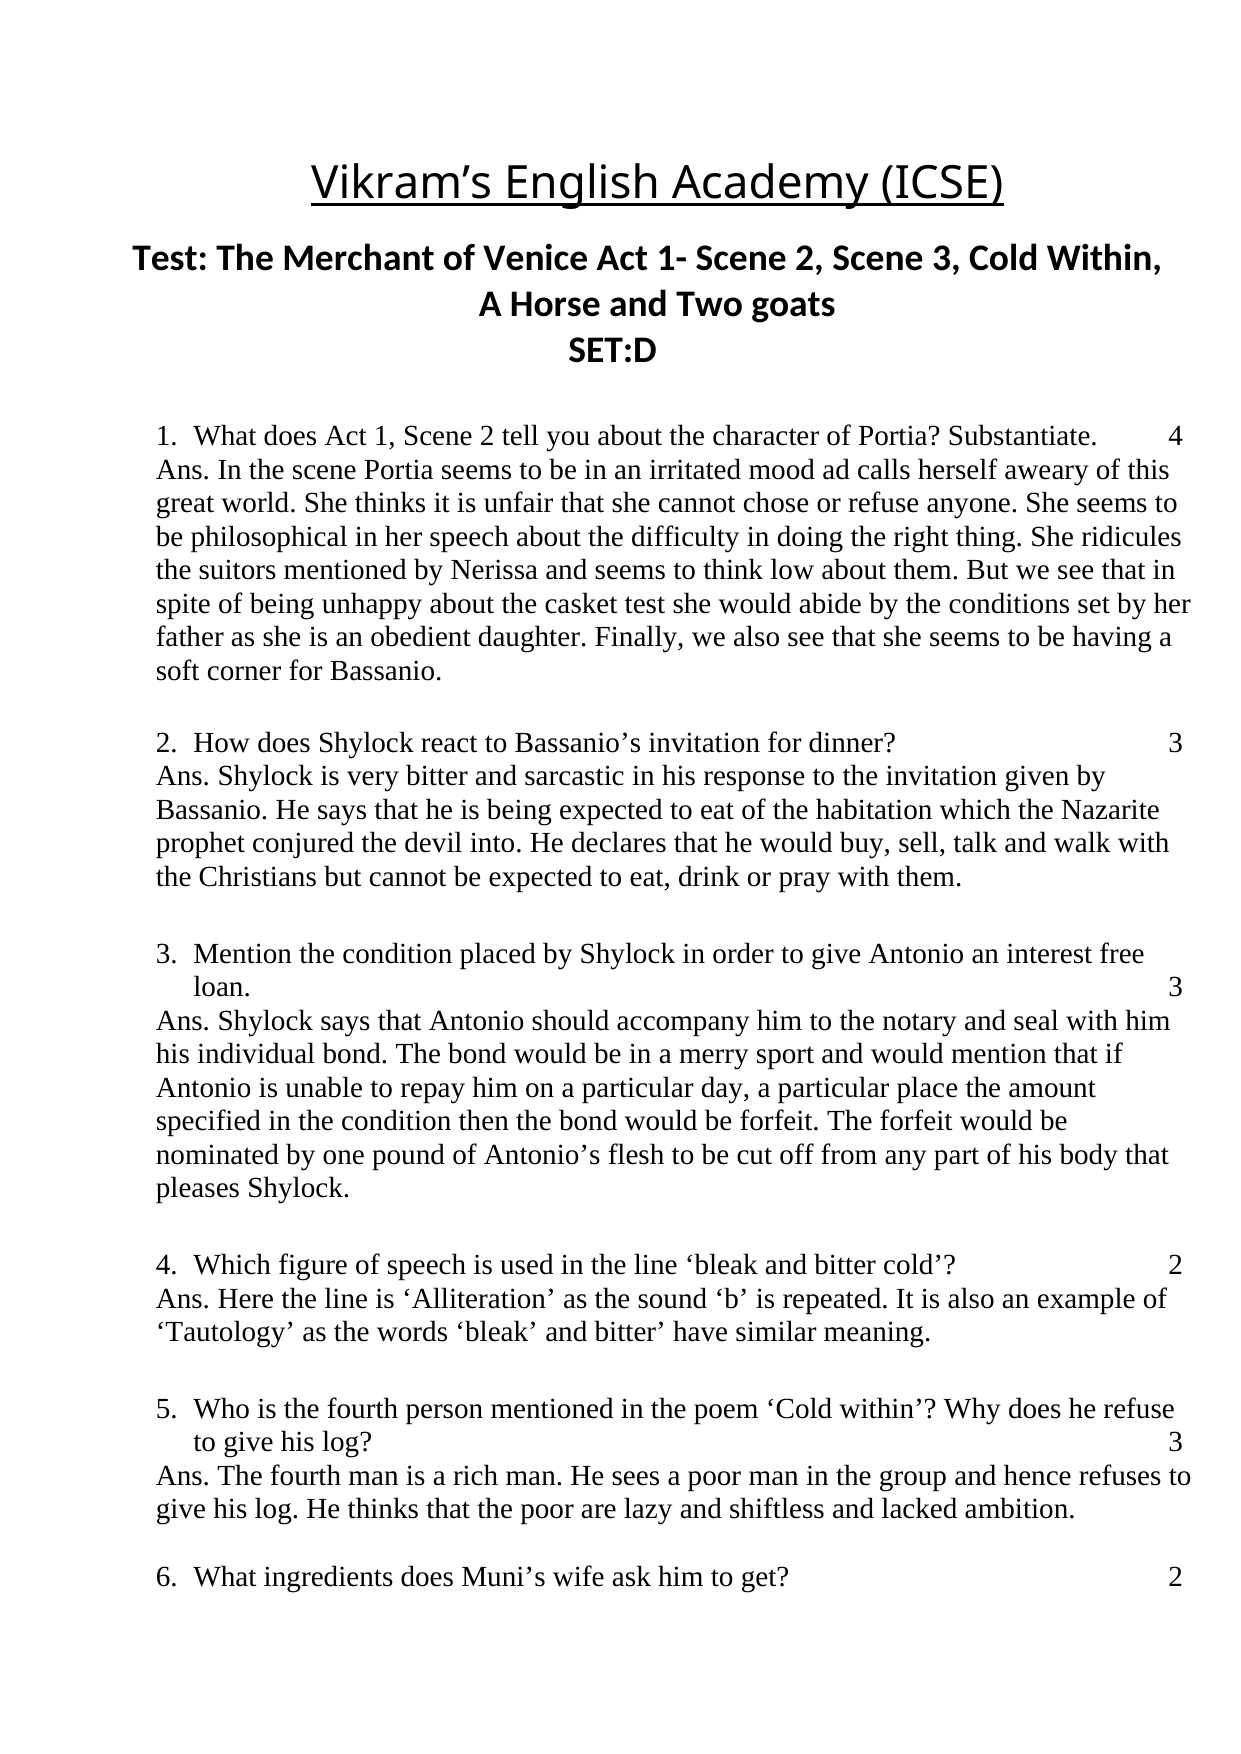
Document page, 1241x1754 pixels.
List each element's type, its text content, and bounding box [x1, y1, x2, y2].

text Ans. The fourth man is a rich man. He sees a poor man in the group and hence refuses to give his log. He thinks that the poor are lazy and shiftless and lacked ambition. [156, 1458, 1196, 1525]
text Ans. In the scene Portia seems to be in an irritated mood ad calls herself aweary of this great world. She thinks it is unfair that she cannot chose or refuse anyone. She seems to be philosophical in her speech about the difficulty in doing the right thing. She ridicules the suitors mentioned by Nerissa and seems to think low about them. But we see that in spite of being unhappy about the casket test she would abide by the conditions set by her father as she is an obedient daughter. Finally, we also see that she seems to be having a soft corner for Bassanio. [156, 452, 1196, 687]
list Who is the fourth person mentioned in the poem ‘Cold within’? Why does he refuse to give his log? 3 [156, 1391, 1196, 1458]
text Test: The Merchant of Venice Act 1- Scene 2, Scene 3, Cold Within, A Horse and Two goats [118, 234, 1196, 326]
text Ans. Shylock is very bitter and sarcastic in his response to the invitation given by Bassanio. He says that he is being expected to eat of the habitation which the Nazarite prophet conjured the devil into. He declares that he would buy, sell, talk and walk with the Christians but cannot be expected to eat, drink or pray with them. [156, 758, 1196, 893]
list What ingredients does Muni’s wife ask him to get? 2 [156, 1559, 1196, 1592]
text Ans. Here the line is ‘Alliteration’ as the sound ‘b’ is repeated. It is also an example of ‘Tautology’ as the words ‘bleak’ and bitter’ have similar meaning. [156, 1281, 1196, 1348]
text SET:D [568, 326, 1196, 371]
list Mention the condition placed by Shylock in order to give Antonio an interest free loan. 3 [156, 936, 1196, 1003]
list What does Act 1, Scene 2 tell you about the character of Portia? Substantiate. 4 [156, 418, 1196, 452]
list How does Shylock react to Bassanio’s invitation for dinner? 3 [156, 725, 1196, 758]
list Which figure of speech is used in the line ‘bleak and bitter cold’? 2 [156, 1247, 1196, 1281]
text Ans. Shylock says that Antonio should accompany him to the notary and seal with him his individual bond. The bond would be in a merry sport and would mention that if Antonio is unable to repay him on a particular day, a particular place the amount specified in the condition then the bond would be forfeit. The forfeit would be nominated by one pound of Antonio’s flesh to be cut off from any part of his body that pleases Shylock. [156, 1003, 1196, 1204]
text Vikram’s English Academy (ICSE) [118, 150, 1196, 212]
